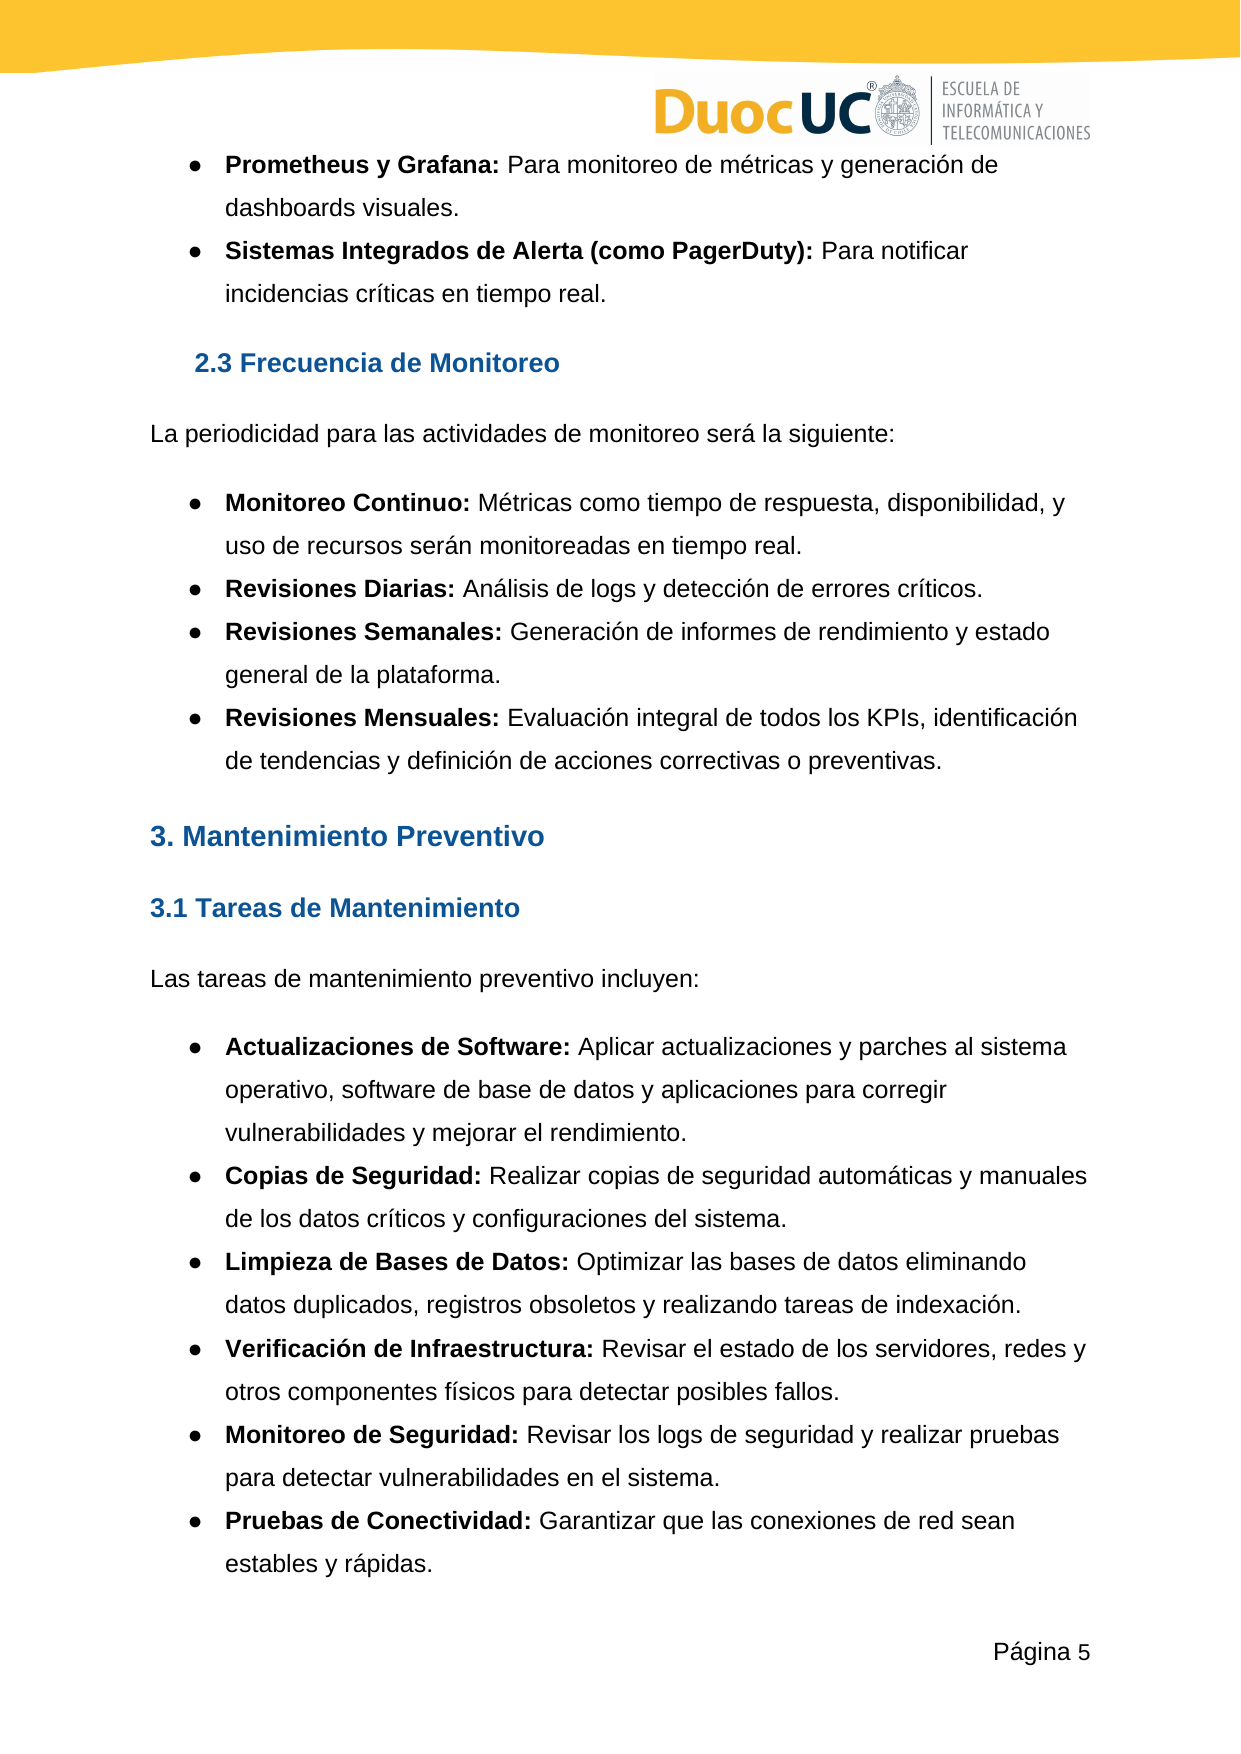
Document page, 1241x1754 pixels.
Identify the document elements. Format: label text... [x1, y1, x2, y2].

list Monitoreo Continuo: Métricas como tiempo de respuesta, disponibilidad, y uso de recursos serán monitoreadas en tiempo real. [187, 487, 1090, 559]
list Verificación de Infraestructura: Revisar el estado de los servidores, redes y otros componentes físicos para detectar posibles fallos. [187, 1334, 1090, 1406]
list Pruebas de Conectividad: Garantizar que las conexiones de red sean estables y rápidas. [187, 1506, 1090, 1578]
picture [0, 0, 1241, 147]
text Las tareas de mantenimiento preventivo incluyen: [150, 964, 1090, 992]
list Revisiones Semanales: Generación de informes de rendimiento y estado general de la plataforma. [187, 617, 1090, 689]
subtitle 3.1 Tareas de Mantenimiento [150, 892, 1090, 923]
list Revisiones Mensuales: Evaluación integral de todos los KPIs, identificación de tendencias y definición de acciones correctivas o preventivas. [187, 703, 1090, 775]
list Monitoreo de Seguridad: Revisar los logs de seguridad y realizar pruebas para detectar vulnerabilidades en el sistema. [187, 1420, 1090, 1492]
list Actualizaciones de Software: Aplicar actualizaciones y parches al sistema operativo, software de base de datos y aplicaciones para corregir vulnerabilidades y mejorar el rendimiento. [187, 1032, 1090, 1147]
list Revisiones Diarias: Análisis de logs y detección de errores críticos. [187, 574, 1090, 602]
text La periodicidad para las actividades de monitoreo será la siguiente: [150, 419, 1090, 448]
subtitle 2.3 Frecuencia de Monitoreo [194, 347, 1090, 379]
list Limpieza de Bases de Datos: Optimizar las bases de datos eliminando datos duplicados, registros obsoletos y realizando tareas de indexación. [187, 1247, 1090, 1319]
list Copias de Seguridad: Realizar copias de seguridad automáticas y manuales de los datos críticos y configuraciones del sistema. [187, 1161, 1090, 1233]
list Prometheus y Grafana: Para monitoreo de métricas y generación de dashboards visuales. [187, 150, 1090, 222]
subtitle 3. Mantenimiento Preventivo [150, 818, 1090, 852]
list Sistemas Integrados de Alerta (como PagerDuty): Para notificar incidencias críticas en tiempo real. [187, 236, 1090, 308]
